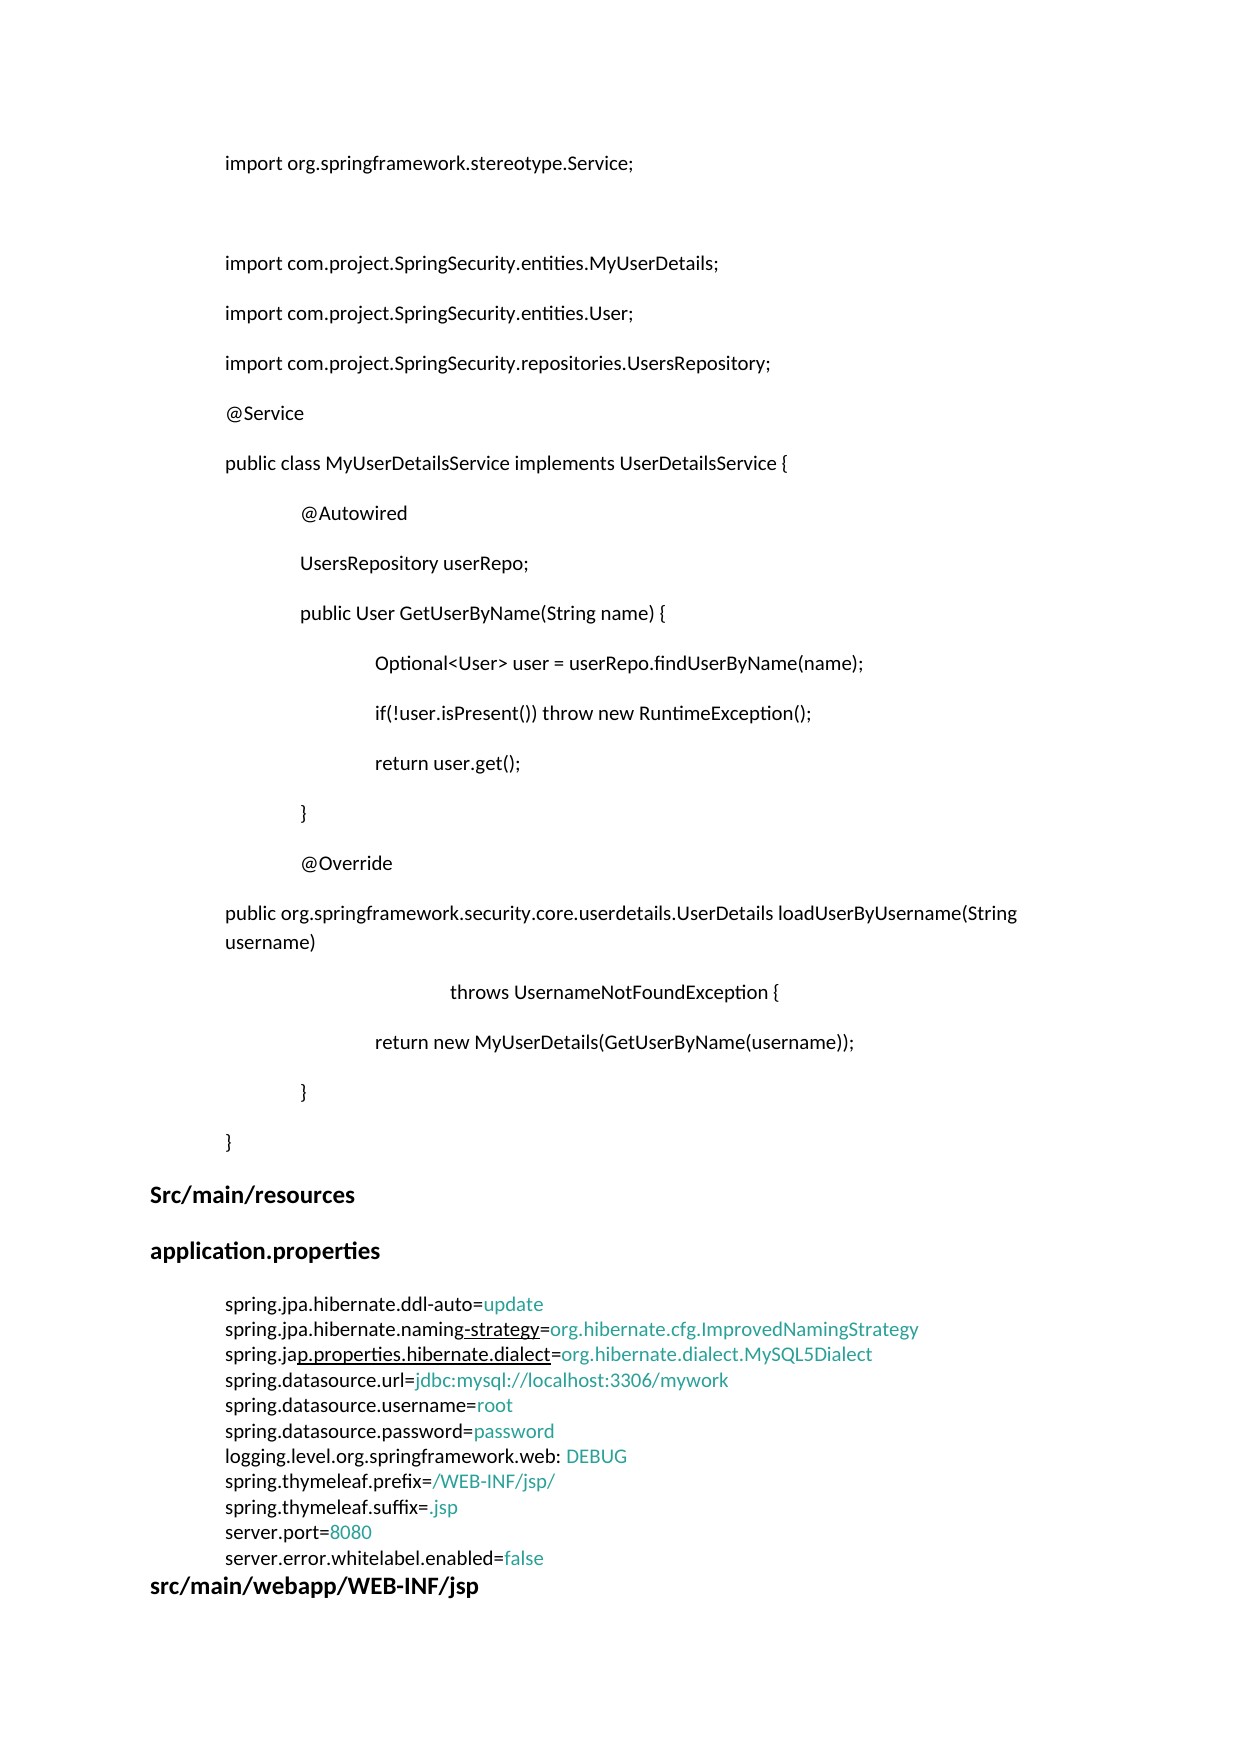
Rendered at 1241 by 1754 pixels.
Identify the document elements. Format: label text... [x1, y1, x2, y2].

text Src/main/resources [150, 1179, 1090, 1210]
text import org.springframework.stereotype.Service; [225, 150, 1090, 175]
text spring.datasource.url=jdbc:mysql://localhost:3306/mywork [225, 1367, 1090, 1392]
text return new MyUserDetails(GetUserByName(username)); [225, 1029, 1090, 1054]
text spring.thymeleaf.prefix=/WEB-INF/jsp/ [225, 1469, 1090, 1494]
text Optional<User> user = userRepo.findUserByName(name); [225, 650, 1090, 675]
text logging.level.org.springframework.web: DEBUG [225, 1443, 1090, 1469]
text return user.get(); [225, 750, 1090, 775]
text if(!user.isPresent()) throw new RuntimeException(); [225, 700, 1090, 725]
text public User GetUserByName(String name) { [225, 600, 1090, 625]
text public class MyUserDetailsService implements UserDetailsService { [225, 450, 1090, 475]
text spring.jap.properties.hibernate.dialect=org.hibernate.dialect.MySQL5Dialect [225, 1342, 1090, 1367]
text import com.project.SpringSecurity.repositories.UsersRepository; [225, 350, 1090, 375]
text UsersRepository userRepo; [225, 550, 1090, 575]
text } [225, 800, 1090, 825]
text spring.thymeleaf.suffix=.jsp [225, 1494, 1090, 1519]
text application.properties [150, 1235, 1090, 1266]
text spring.datasource.username=root [225, 1392, 1090, 1418]
text @Autowired [225, 500, 1090, 525]
text spring.datasource.password=password [225, 1418, 1090, 1443]
text import com.project.SpringSecurity.entities.User; [225, 300, 1090, 325]
text public org.springframework.security.core.userdetails.UserDetails loadUserByUsername(String username) [225, 900, 1090, 954]
text server.error.whitelabel.enabled=false [225, 1545, 1090, 1570]
text import com.project.SpringSecurity.entities.MyUserDetails; [225, 250, 1090, 275]
text spring.jpa.hibernate.naming-strategy=org.hibernate.cfg.ImprovedNamingStrategy [225, 1316, 1090, 1342]
text @Override [225, 850, 1090, 875]
text src/main/webapp/WEB-INF/jsp [150, 1570, 1090, 1601]
text spring.jpa.hibernate.ddl-auto=update [225, 1291, 1090, 1316]
text @Service [225, 400, 1090, 425]
text } [225, 1079, 1090, 1104]
text } [225, 1129, 1090, 1154]
text server.port=8080 [225, 1519, 1090, 1545]
text throws UsernameNotFoundException { [225, 979, 1090, 1004]
